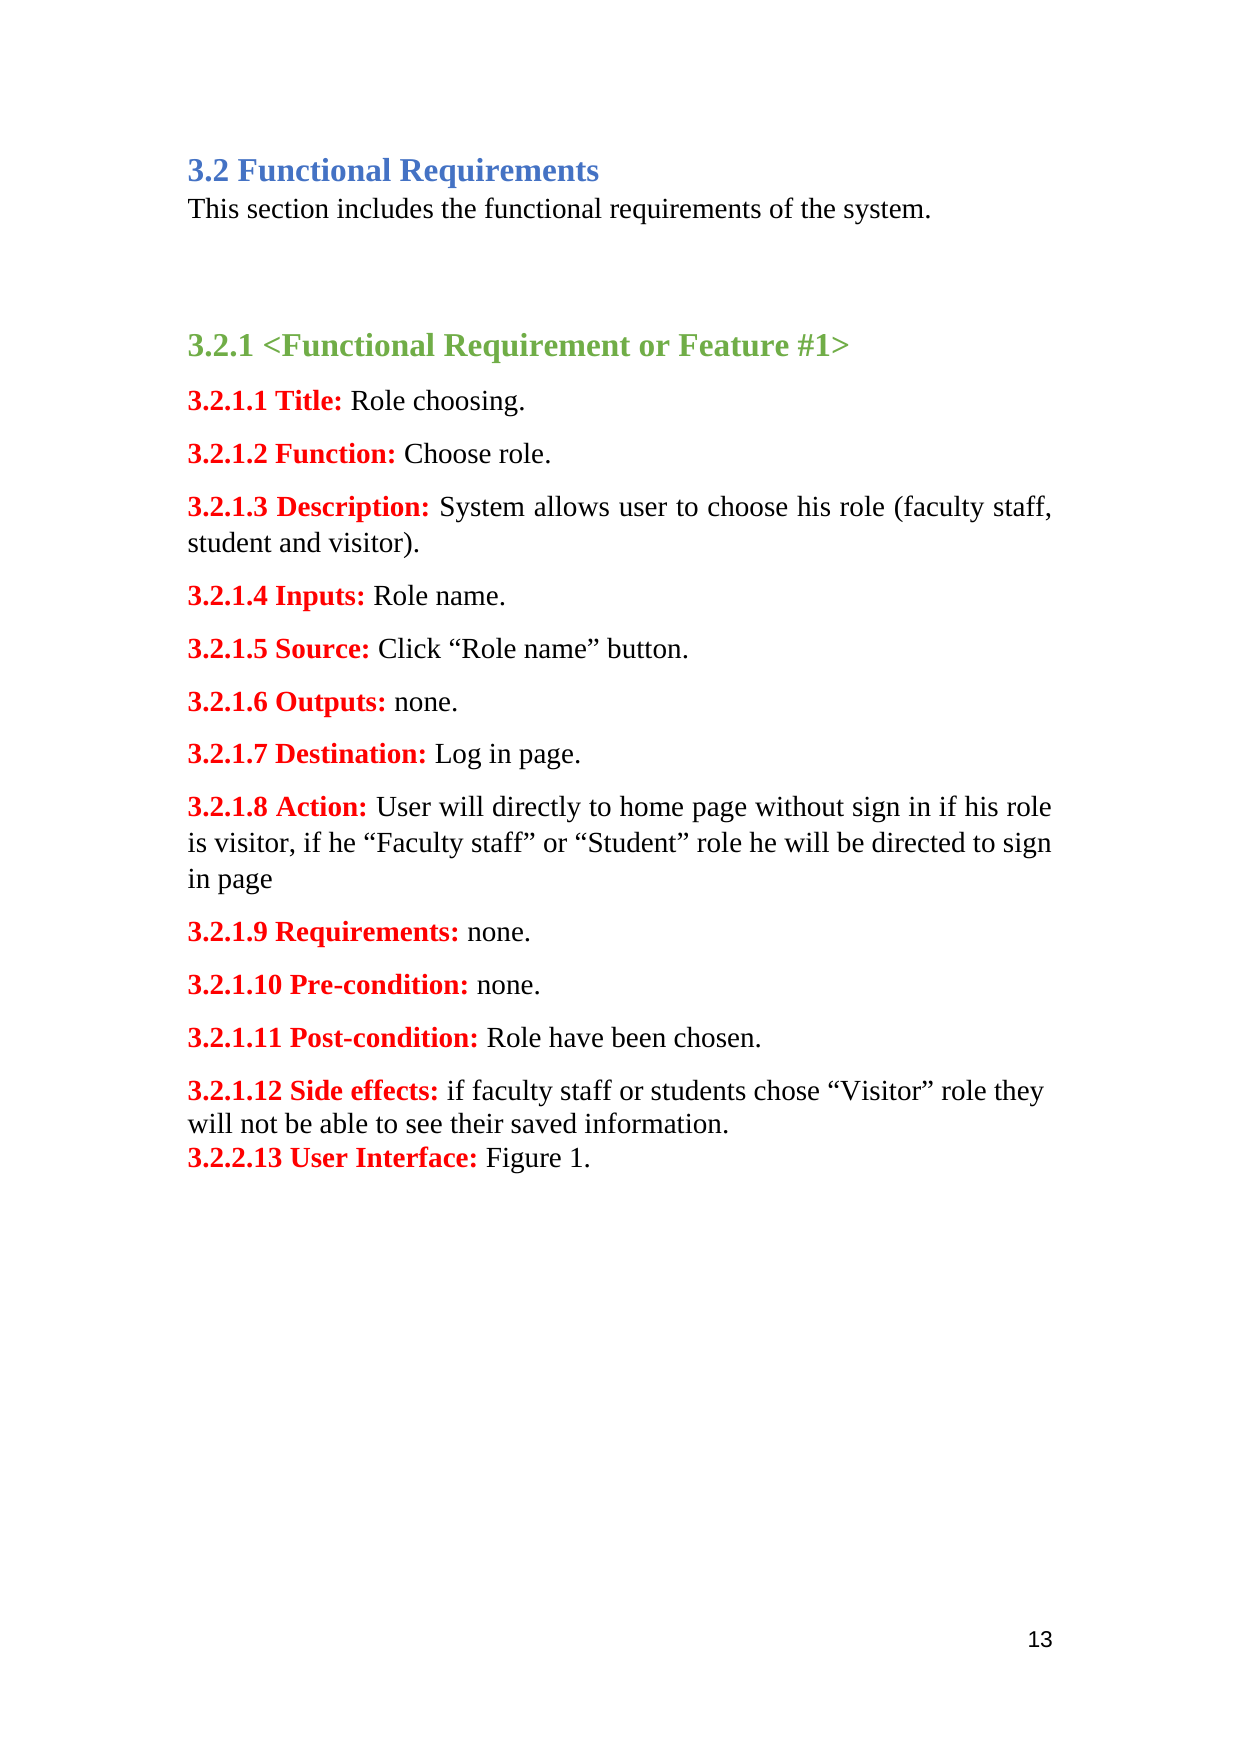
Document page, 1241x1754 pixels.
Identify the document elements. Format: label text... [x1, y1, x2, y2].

text 3.2.1.3 Description: System allows user to choose his role (faculty staff, student and visitor). [187, 489, 1053, 559]
text 3.2.1.11 Post-condition: Role have been chosen. [187, 1020, 1053, 1054]
text 3.2.1.4 Inputs: Role name. [187, 578, 1053, 612]
text 3.2.1.12 Side effects: if faculty staff or students chose “Visitor” role they will not be able to see their saved information. [187, 1073, 1053, 1140]
text 3.2.1.6 Outputs: none. [187, 684, 1053, 717]
text This section includes the functional requirements of the system. [187, 191, 1053, 225]
text 3.2.1.9 Requirements: none. [187, 914, 1053, 948]
text 3.2.1.2 Function: Choose role. [187, 436, 1053, 470]
text 3.2.1.5 Source: Click “Role name” button. [187, 631, 1053, 664]
subtitle 3.2 Functional Requirements [187, 150, 1053, 188]
text 3.2.1 <Functional Requirement or Feature #1> [187, 326, 1053, 364]
text 3.2.1.10 Pre-condition: none. [187, 967, 1053, 1001]
text 3.2.1.1 Title: Role choosing. [187, 383, 1053, 417]
text 3.2.2.13 User Interface: Figure 1. [187, 1140, 1053, 1173]
text 3.2.1.8 Action: User will directly to home page without sign in if his role is visitor, if he “Faculty staff” or “Student” role he will be directed to sign in page [187, 789, 1053, 895]
text 3.2.1.7 Destination: Log in page. [187, 737, 1053, 770]
